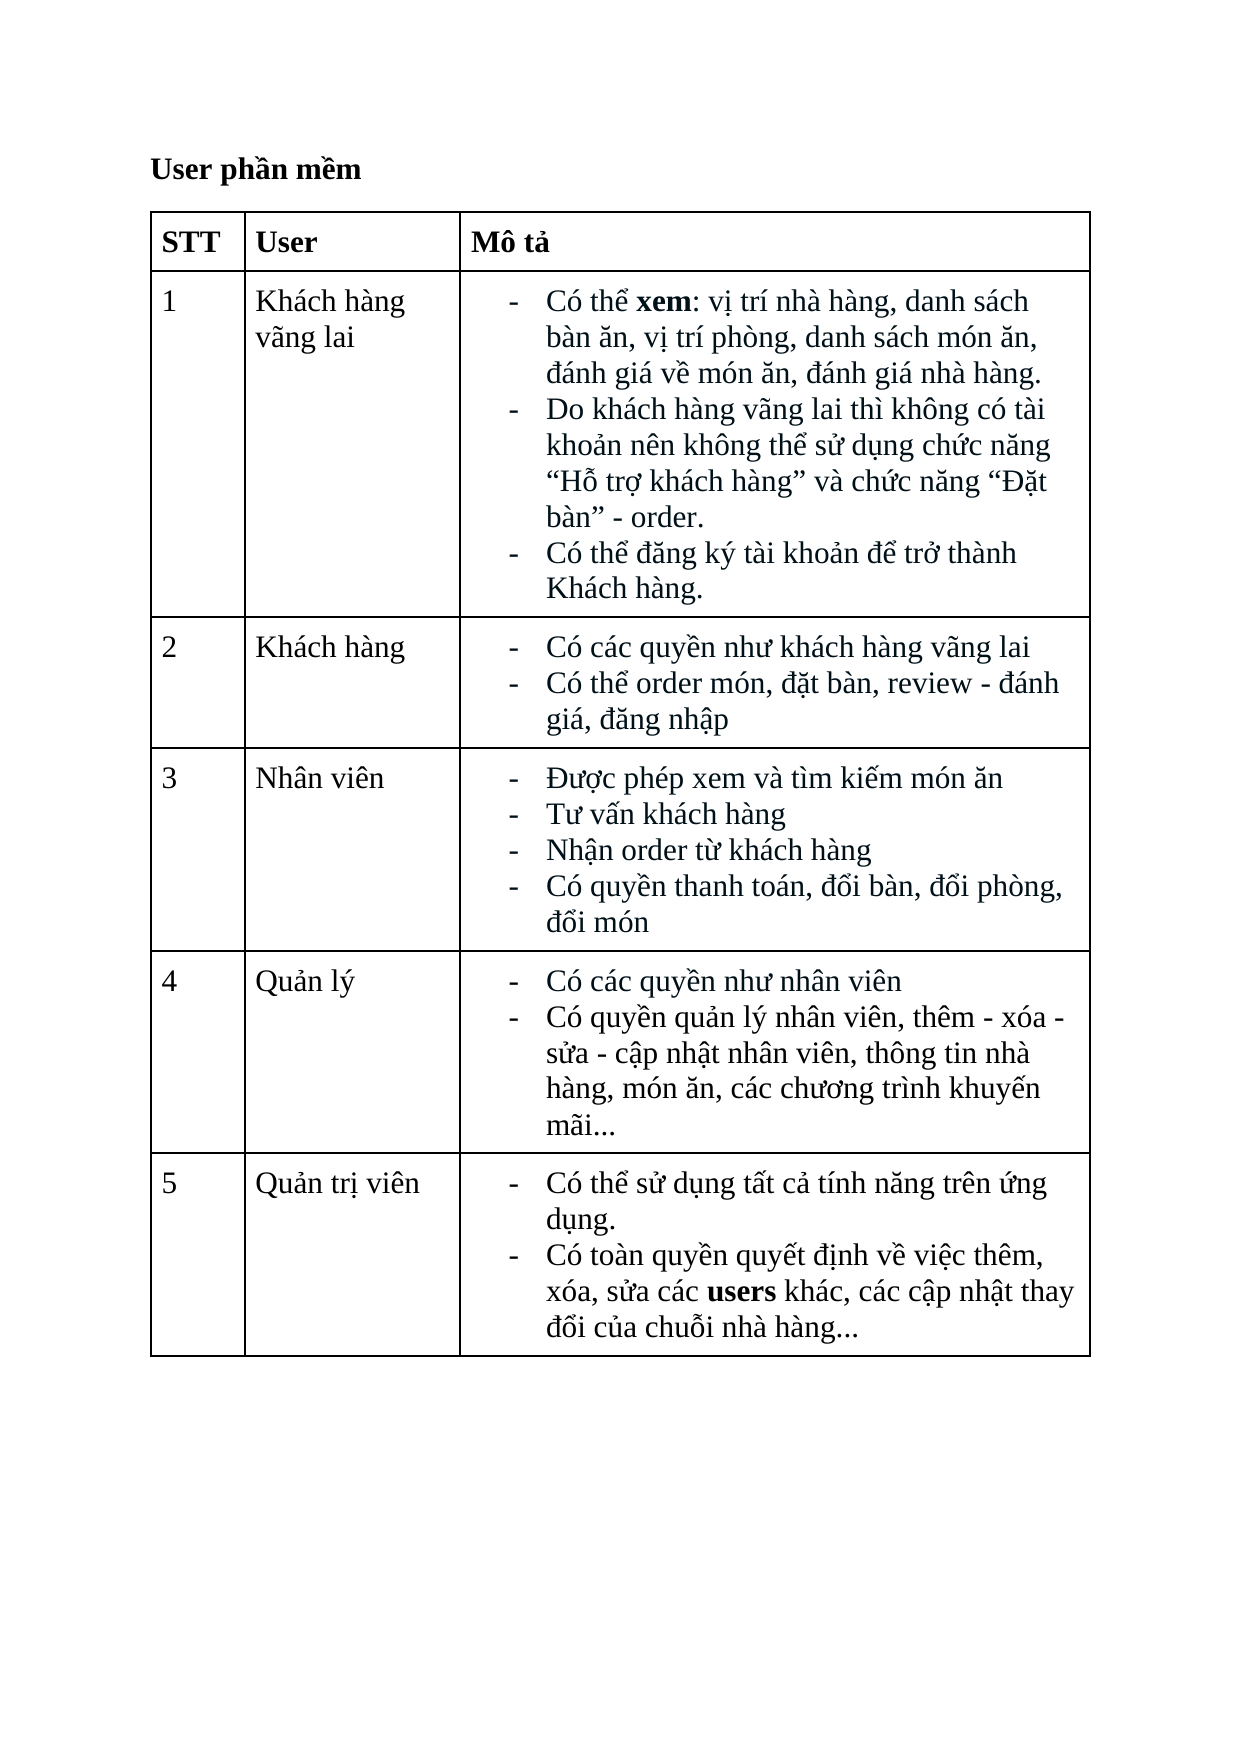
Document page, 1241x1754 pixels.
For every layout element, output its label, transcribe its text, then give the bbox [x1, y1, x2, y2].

table_cell 3 [152, 749, 244, 949]
table_header Mô tả [461, 213, 1089, 270]
table_cell Nhân viên [246, 749, 459, 949]
table_cell Được phép xem và tìm kiếm món ăn Tư vấn khách hàng Nhận order từ khách hàng Có quyền thanh toán, đổi bàn, đổi phòng, đổi món [461, 749, 1089, 949]
table_cell Quản trị viên [246, 1154, 459, 1355]
table_cell 4 [152, 952, 244, 1152]
table_cell Quản lý [246, 952, 459, 1152]
table_cell 2 [152, 618, 244, 747]
table_cell Có thể xem: vị trí nhà hàng, danh sách bàn ăn, vị trí phòng, danh sách món ăn, đánh giá về món ăn, đánh giá nhà hàng. Do khách hàng vãng lai thì không có tài khoản nên không thể sử dụng chức năng “Hỗ trợ khách hàng” và chức năng “Đặt bàn” - order. Có thể đăng ký tài khoản để trở thành Khách hàng. [461, 272, 1089, 616]
table_cell 1 [152, 272, 244, 616]
table_cell Có các quyền như nhân viên Có quyền quản lý nhân viên, thêm - xóa - sửa - cập nhật nhân viên, thông tin nhà hàng, món ăn, các chương trình khuyến mãi... [461, 952, 1089, 1152]
table_header STT [152, 213, 244, 270]
table_cell Khách hàng [246, 618, 459, 747]
table_cell Có thể sử dụng tất cả tính năng trên ứng dụng. Có toàn quyền quyết định về việc thêm, xóa, sửa các users khác, các cập nhật thay đổi của chuỗi nhà hàng... [461, 1154, 1089, 1355]
table_header User [246, 213, 459, 270]
text User phần mềm [150, 150, 1090, 186]
table_cell Khách hàng vãng lai [246, 272, 459, 616]
table_cell Có các quyền như khách hàng vãng lai Có thể order món, đặt bàn, review - đánh giá, đăng nhập [461, 618, 1089, 747]
table_cell 5 [152, 1154, 244, 1355]
